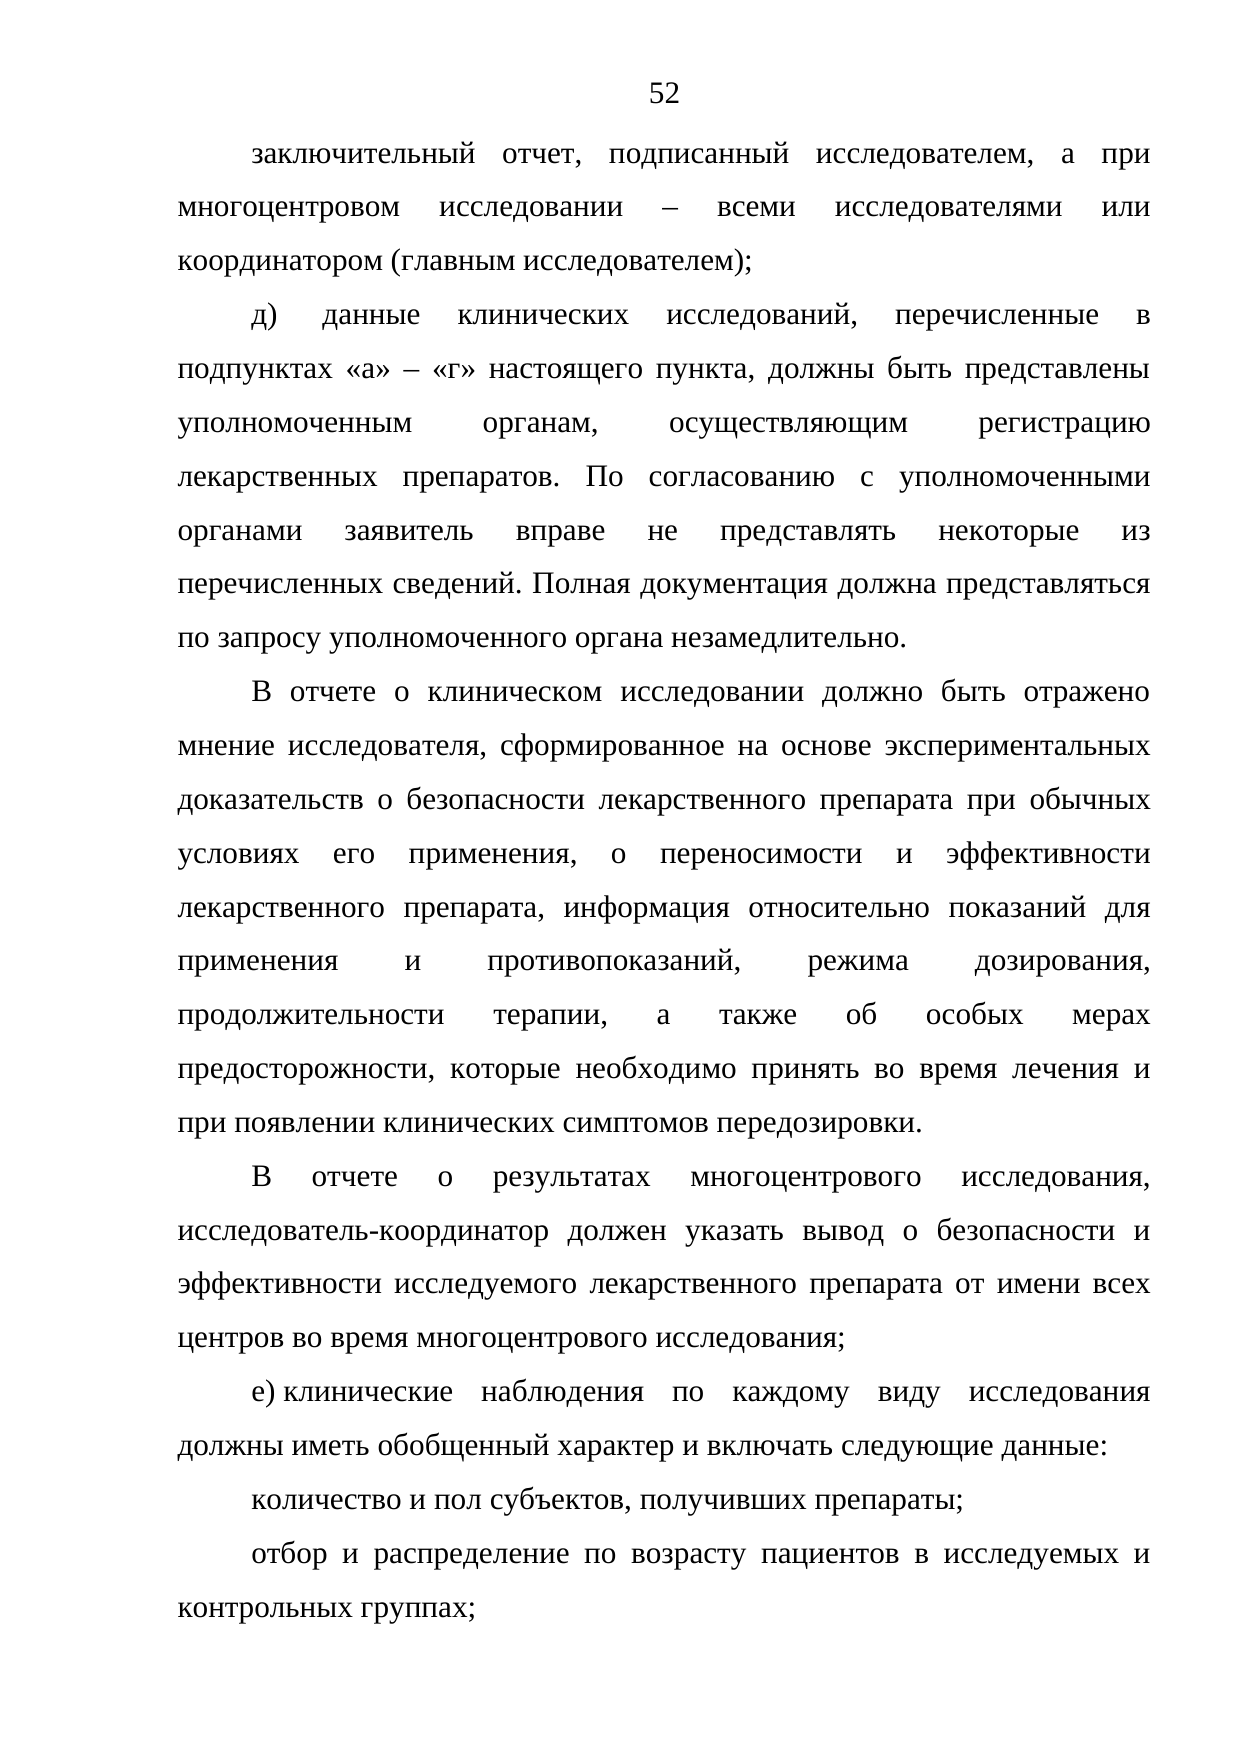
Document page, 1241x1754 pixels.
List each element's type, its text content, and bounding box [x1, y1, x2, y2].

text е) клинические наблюдения по каждому виду исследования должны иметь обобщенный характер и включать следующие данные: [177, 1372, 1152, 1462]
text количество и пол субъектов, получивших препараты; [177, 1480, 1152, 1516]
text заключительный отчет, подписанный исследователем, а при многоцентровом исследовании – всеми исследователями или координатором (главным исследователем); [177, 134, 1152, 277]
text отбор и распределение по возрасту пациентов в исследуемых и контрольных группах; [177, 1534, 1152, 1624]
text В отчете о клиническом исследовании должно быть отражено мнение исследователя, сформированное на основе экспериментальных доказательств о безопасности лекарственного препарата при обычных условиях его применения, о переносимости и эффективности лекарственного препарата, информация относительно показаний для применения и противопоказаний, режима дозирования, продолжительности терапии, а также об особых мерах предосторожности, которые необходимо принять во время лечения и при появлении клинических симптомов передозировки. [177, 672, 1152, 1139]
text В отчете о результатах многоцентрового исследования, исследователь-координатор должен указать вывод о безопасности и эффективности исследуемого лекарственного препарата от имени всех центров во время многоцентрового исследования; [177, 1157, 1152, 1354]
text д) данные клинических исследований, перечисленные в подпунктах «а» – «г» настоящего пункта, должны быть представлены уполномоченным органам, осуществляющим регистрацию лекарственных препаратов. По согласованию с уполномоченными органами заявитель вправе не представлять некоторые из перечисленных сведений. Полная документация должна представляться по запросу уполномоченного органа незамедлительно. [177, 295, 1152, 654]
